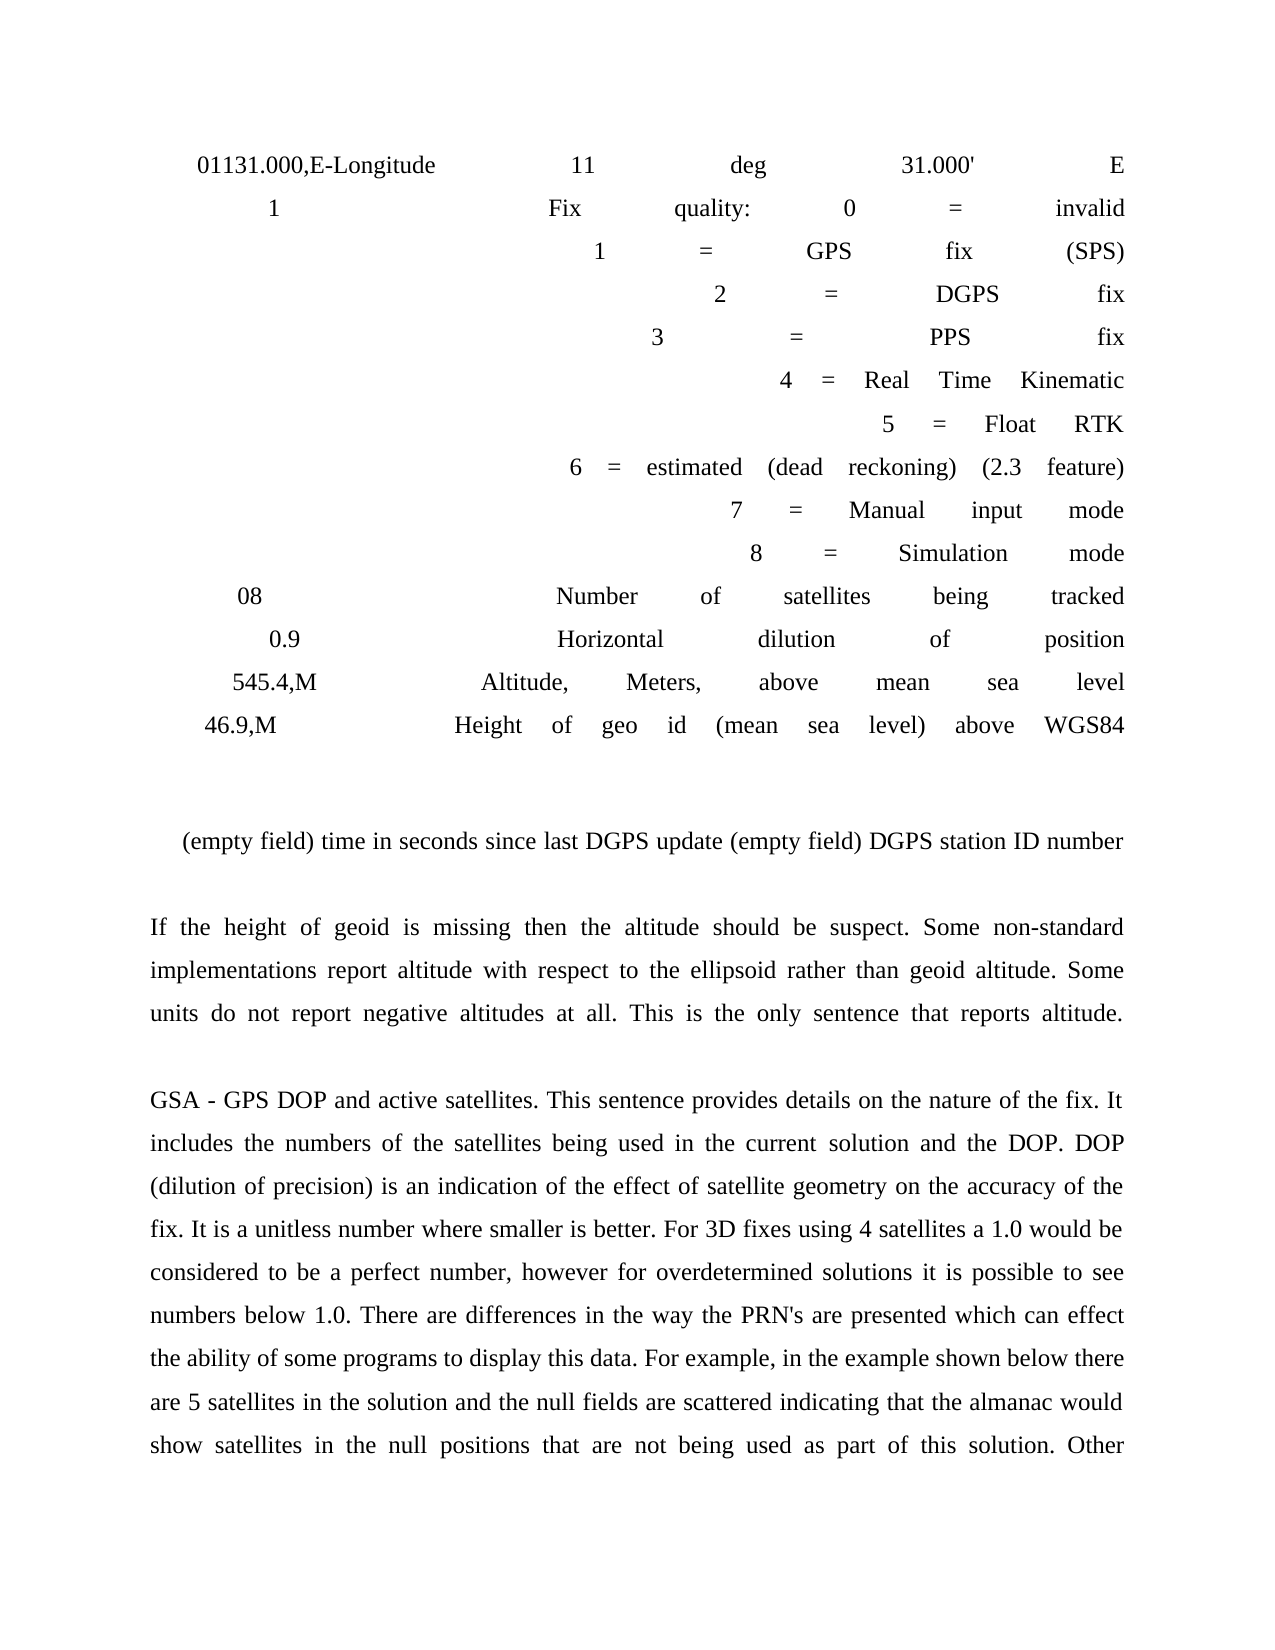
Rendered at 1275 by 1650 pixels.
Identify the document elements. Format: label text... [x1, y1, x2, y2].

text 01131.000,E-Longitude 11 deg 31.000' E 1 Fix quality: 0 = invalid 1 = GPS fix (SPS) 2 = DGPS fix 3 = PPS fix 4 = Real Time Kinematic 5 = Float RTK 6 = estimated (dead reckoning) (2.3 feature) 7 = Manual input mode 8 = Simulation mode 08 Number of satellites being tracked 0.9 Horizontal dilution of position 545.4,M Altitude, Meters, above mean sea level 46.9,M Height of geo id (mean sea level) above WGS84 [150, 150, 1125, 782]
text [150, 826, 1125, 1458]
